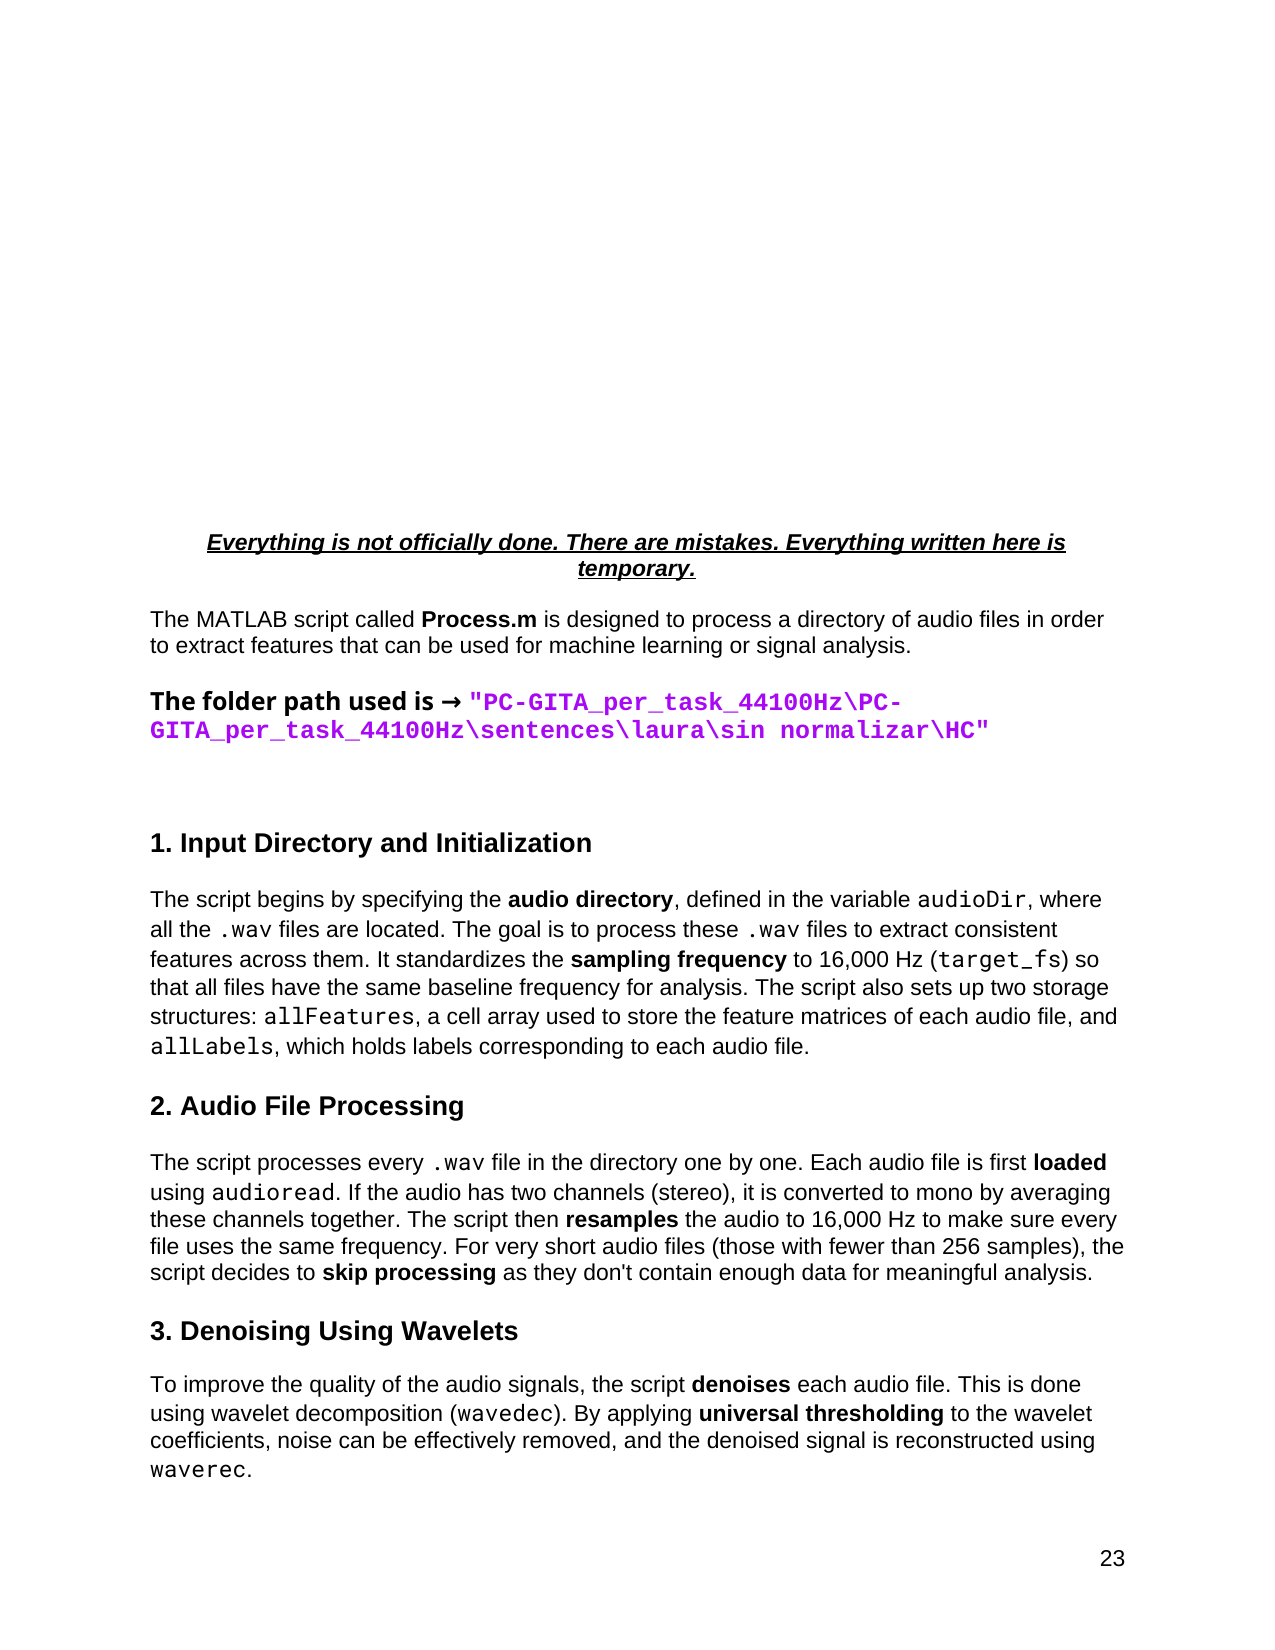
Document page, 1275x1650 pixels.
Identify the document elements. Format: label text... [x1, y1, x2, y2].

text Everything is not officially done. There are mistakes. Everything written here is temporary. [150, 528, 1125, 581]
text The folder path used is → "PC-GITA_per_task_44100Hz\PC-GITA_per_task_44100Hz\sentences\laura\sin normalizar\HC" [150, 684, 1125, 746]
subtitle 2. Audio File Processing [150, 1090, 1125, 1121]
text The script begins by specifying the audio directory, defined in the variable audioDir, where all the .wav files are located. The goal is to process these .wav files to extract consistent features across them. It standardizes the sampling frequency to 16,000 Hz (target_fs) so that all files have the same baseline frequency for analysis. The script also sets up two storage structures: allFeatures, a cell array used to store the feature matrices of each audio file, and allLabels, which holds labels corresponding to each audio file. [150, 883, 1125, 1061]
subtitle 3. Denoising Using Wavelets [150, 1315, 1125, 1346]
subtitle 1. Input Directory and Initialization [150, 827, 1125, 858]
text The script processes every .wav file in the directory one by one. Each audio file is first loaded using audioread. If the audio has two channels (stereo), it is converted to mono by averaging these channels together. The script then resamples the audio to 16,000 Hz to make sure every file uses the same frequency. For very short audio files (those with fewer than 256 samples), the script decides to skip processing as they don't contain enough data for meaningful analysis. [150, 1146, 1125, 1286]
text The MATLAB script called Process.m is designed to process a directory of audio files in order to extract features that can be used for machine learning or signal analysis. [150, 606, 1125, 659]
text To improve the quality of the audio signals, the script denoises each audio file. This is done using wavelet decomposition (wavedec). By applying universal thresholding to the wavelet coefficients, noise can be effectively removed, and the denoised signal is reconstructed using waverec. [150, 1371, 1125, 1484]
